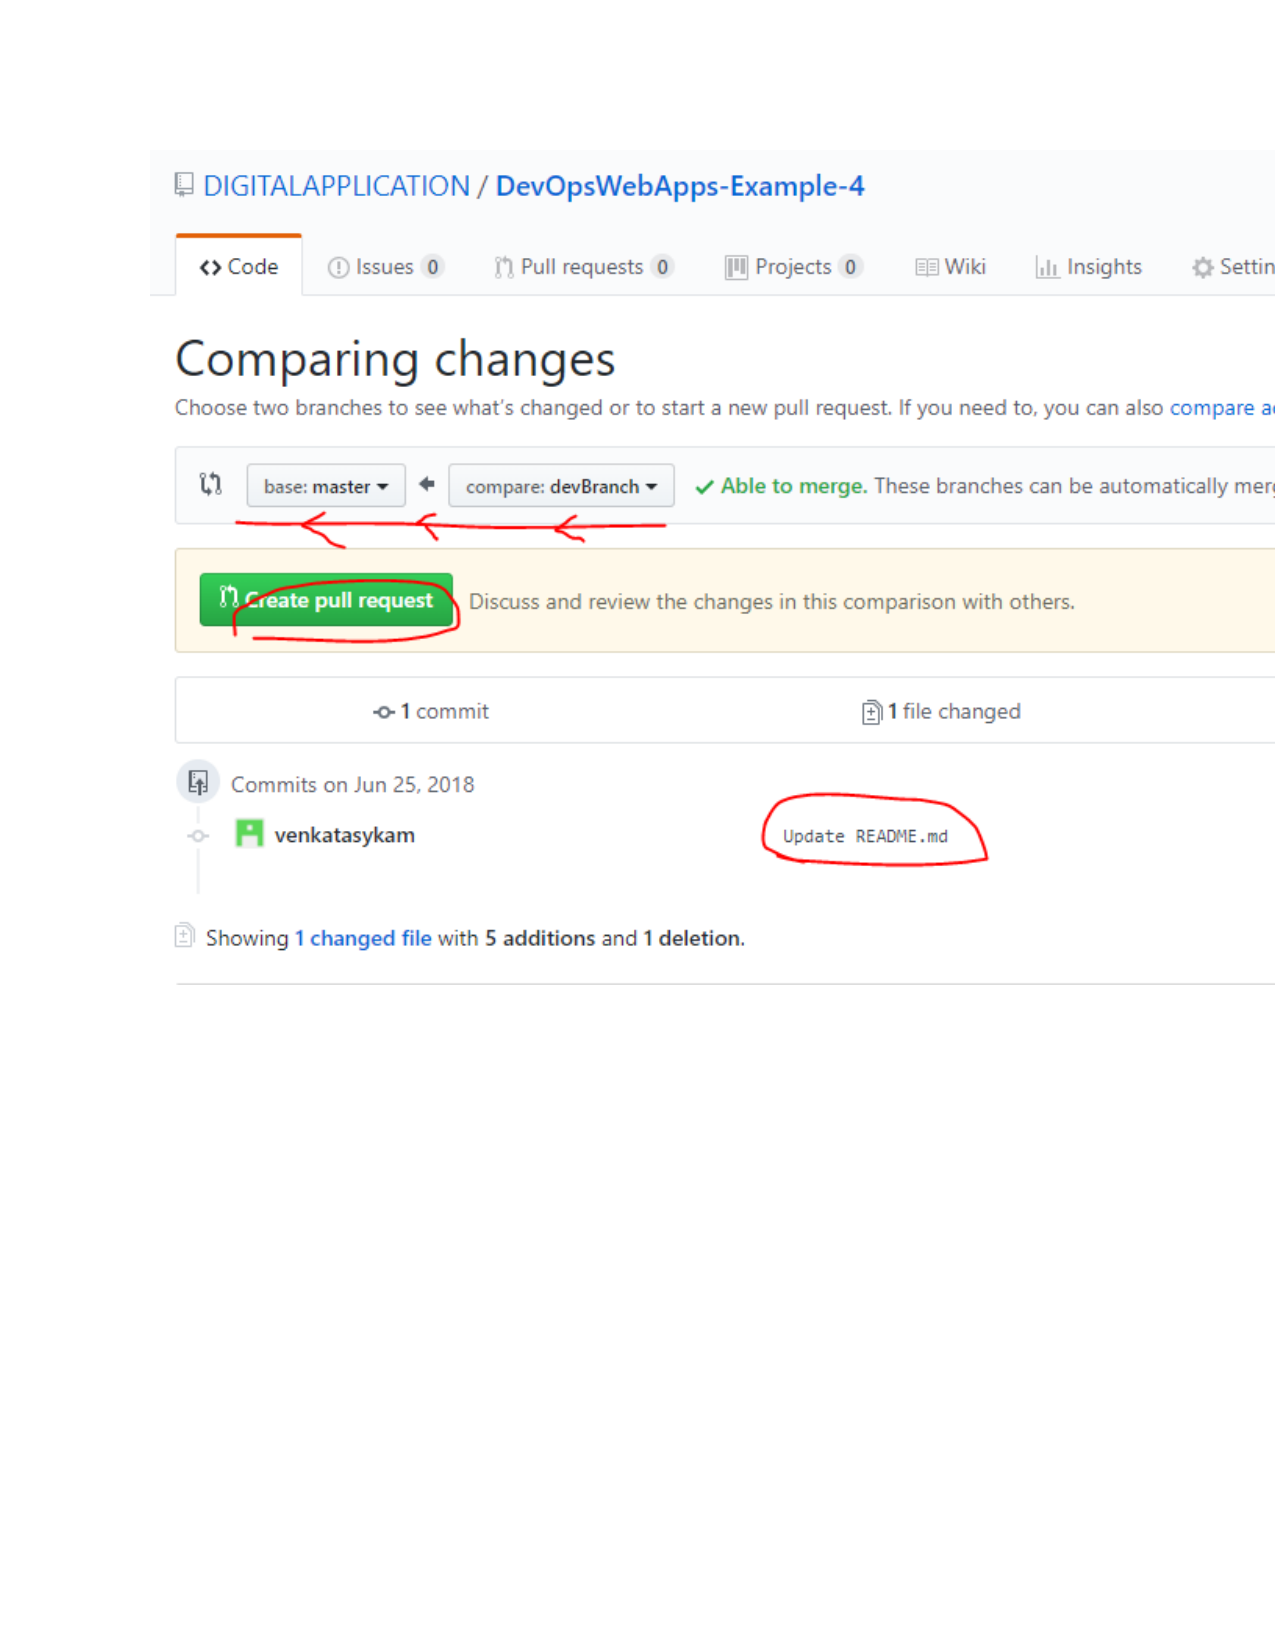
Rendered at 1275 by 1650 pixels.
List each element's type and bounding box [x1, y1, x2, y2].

picture [150, 150, 1275, 985]
